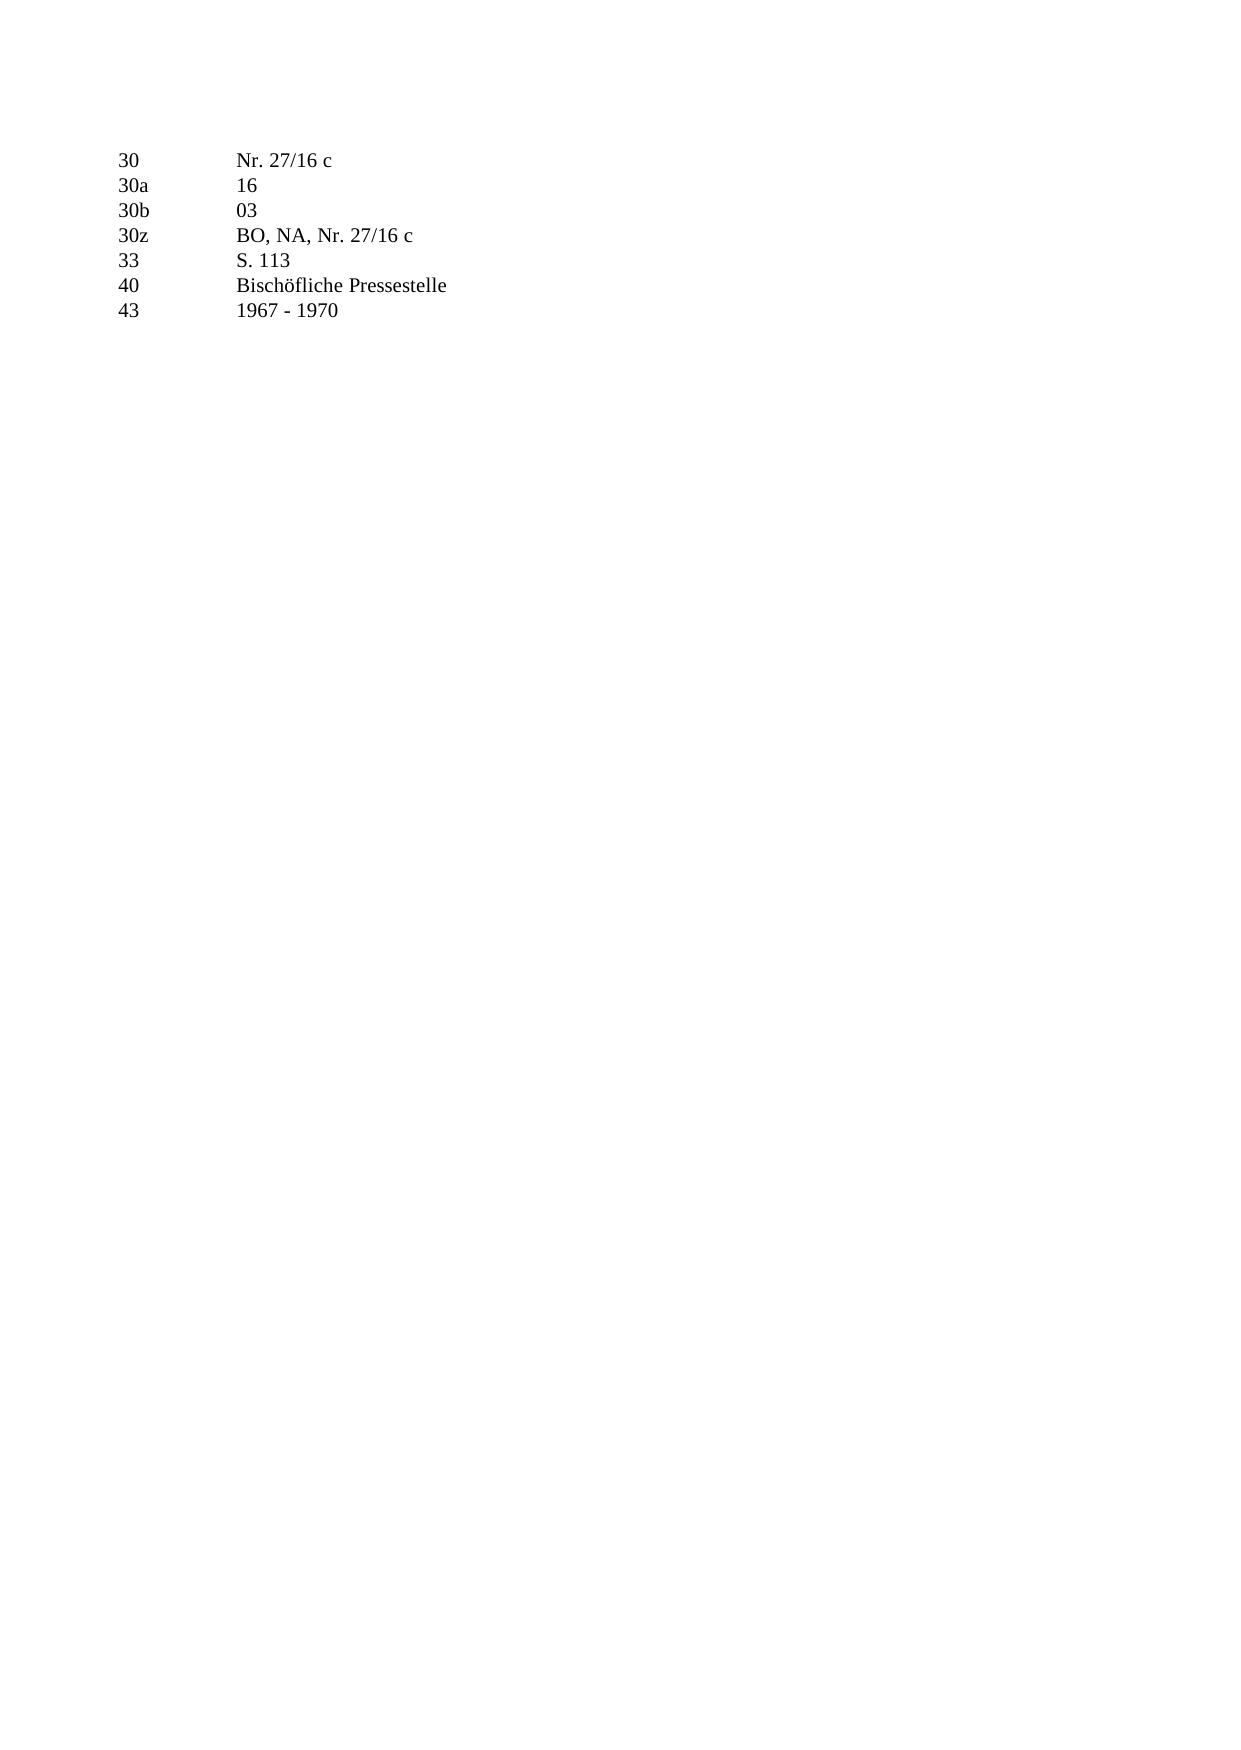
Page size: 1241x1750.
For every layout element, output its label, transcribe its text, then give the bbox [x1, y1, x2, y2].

text 30z BO, NA, Nr. 27/16 c [118, 223, 1092, 248]
text 30a 16 [118, 173, 1092, 198]
text 33 S. 113 [118, 248, 1092, 273]
text 30 Nr. 27/16 c [118, 148, 1092, 173]
text 43 1967 - 1970 [118, 298, 1092, 323]
text 40 k[Bischöfliche Pressestelle]k [118, 273, 1092, 298]
text 30b 03 [118, 198, 1092, 223]
